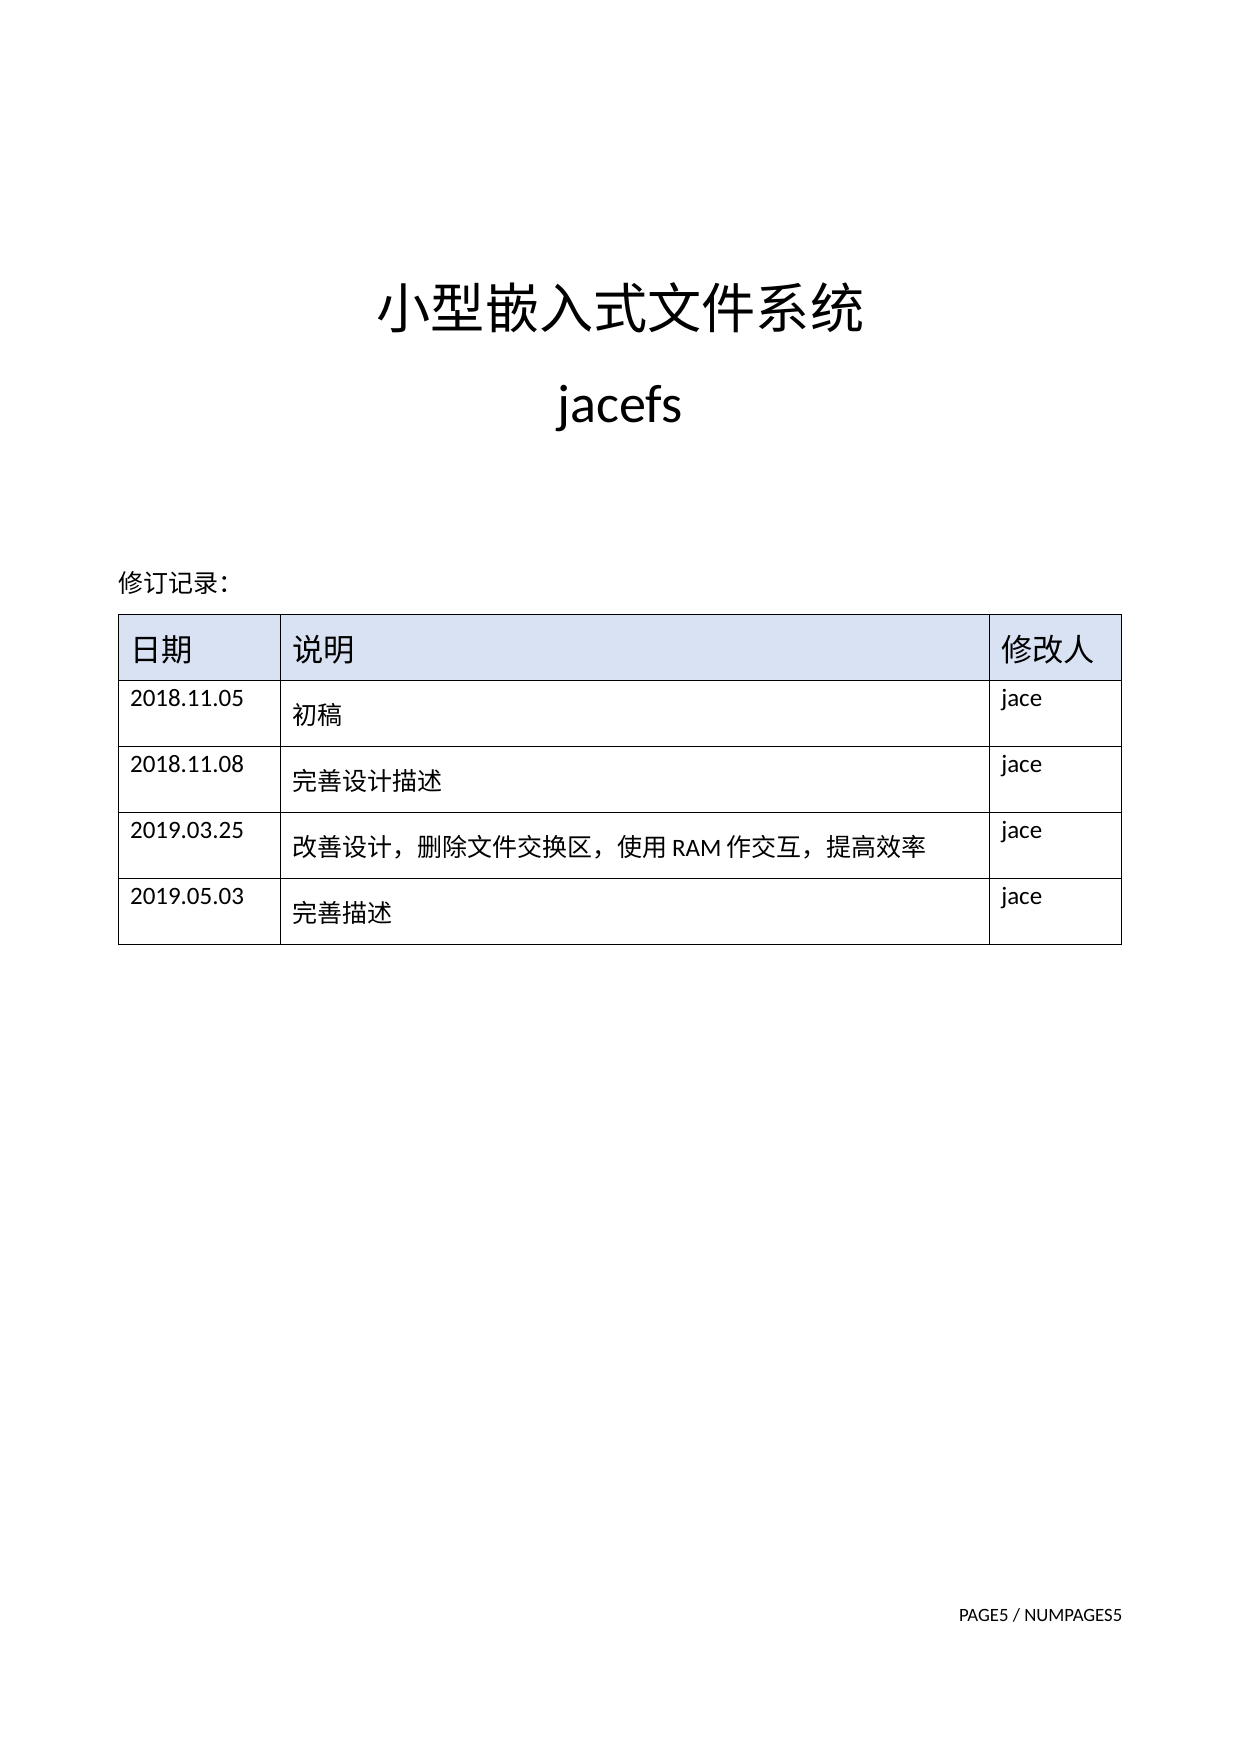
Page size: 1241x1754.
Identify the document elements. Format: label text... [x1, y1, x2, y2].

table_cell jace [990, 813, 1121, 878]
table_cell 2019.03.25 [119, 813, 280, 878]
table_cell 2019.05.03 [119, 879, 280, 944]
table_cell 初稿 [281, 681, 989, 746]
text jacefs [118, 354, 1122, 451]
text 修订记录： [118, 549, 1122, 614]
table_header 修改人 [990, 615, 1121, 680]
table_cell 2018.11.08 [119, 747, 280, 812]
table_cell jace [990, 681, 1121, 746]
table_cell 完善描述 [281, 879, 989, 944]
table_cell 2018.11.05 [119, 681, 280, 746]
table_header 日期 [119, 615, 280, 680]
table_header 说明 [281, 615, 989, 680]
table_cell jace [990, 879, 1121, 944]
table_cell jace [990, 747, 1121, 812]
text 小型嵌入式文件系统 [118, 256, 1122, 354]
table_cell 改善设计，删除文件交换区，使用RAM作交互，提高效率 [281, 813, 989, 878]
table_cell 完善设计描述 [281, 747, 989, 812]
